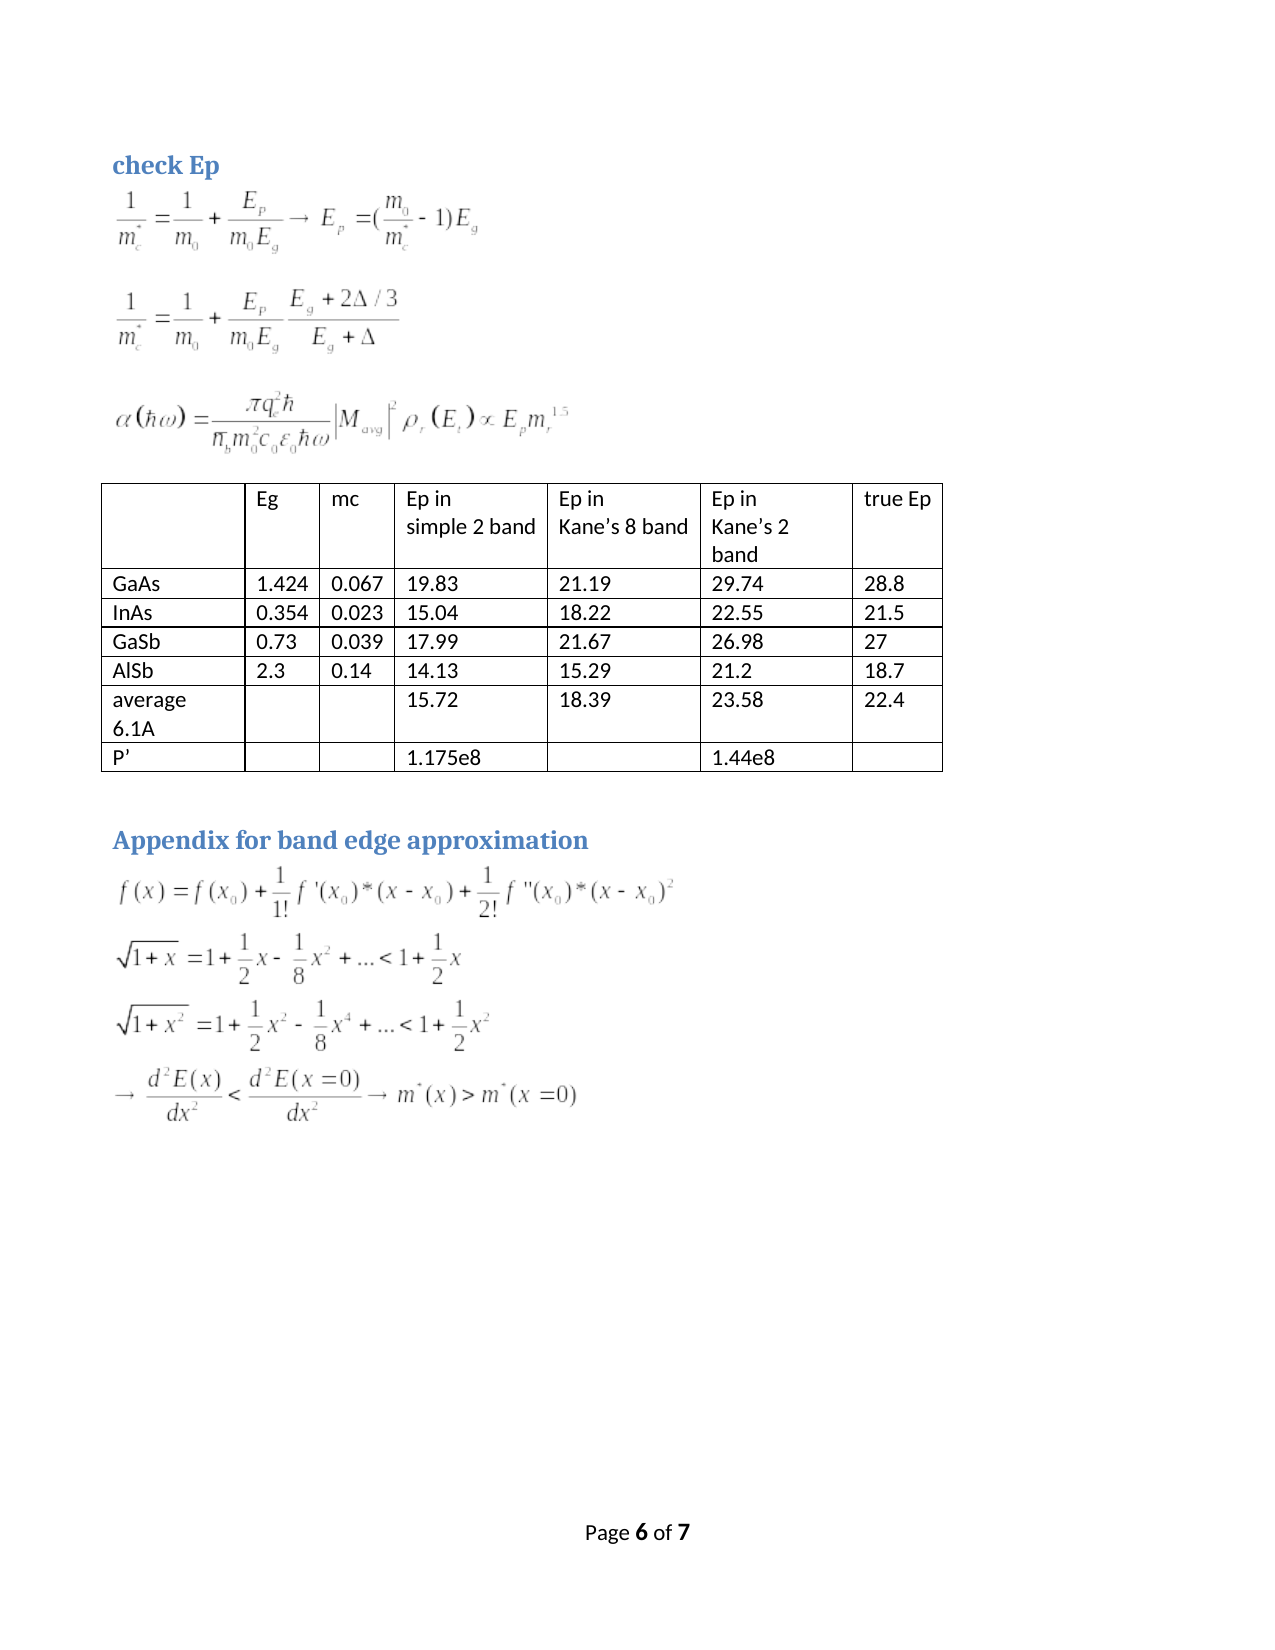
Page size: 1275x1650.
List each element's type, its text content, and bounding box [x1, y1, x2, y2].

table_cell 27 [853, 628, 942, 656]
table_header true Ep [853, 484, 942, 568]
table_cell 18.22 [548, 599, 700, 626]
table_cell 15.29 [548, 657, 700, 684]
table_cell 2.3 [246, 657, 319, 684]
table_cell 1.175e8 [395, 743, 547, 771]
table_header Ep in simple 2 band [395, 484, 547, 568]
table_header [102, 484, 244, 568]
table_cell [853, 743, 942, 771]
table_cell GaSb [102, 628, 244, 656]
table_cell [320, 743, 394, 771]
table_cell 0.73 [246, 628, 319, 656]
subtitle check Ep [112, 150, 1162, 181]
table_cell [246, 686, 319, 742]
table_cell 21.67 [548, 628, 700, 656]
table_cell 0.067 [320, 569, 394, 597]
table_cell 1.424 [246, 569, 319, 597]
table_cell P’ [102, 743, 244, 771]
table_cell AlSb [102, 657, 244, 684]
table_cell 19.83 [395, 569, 547, 597]
table_cell 29.74 [701, 569, 852, 597]
table_cell 23.58 [701, 686, 852, 742]
table_cell [246, 743, 319, 771]
table_header mc [320, 484, 394, 568]
table_cell 26.98 [701, 628, 852, 656]
table_cell 18.39 [548, 686, 700, 742]
table_cell 0.354 [246, 599, 319, 626]
table_cell GaAs [102, 569, 244, 597]
table_cell 17.99 [395, 628, 547, 656]
table_cell [320, 686, 394, 742]
table_cell 1.44e8 [701, 743, 852, 771]
table_cell 21.2 [701, 657, 852, 684]
table_cell 22.4 [853, 686, 942, 742]
table_cell InAs [102, 599, 244, 626]
table_header Ep in Kane’s 2 band [701, 484, 852, 568]
table_cell 0.023 [320, 599, 394, 626]
subtitle Appendix for band edge approximation [112, 825, 1162, 856]
table_cell 21.5 [853, 599, 942, 626]
table_cell 15.72 [395, 686, 547, 742]
table_cell 14.13 [395, 657, 547, 684]
table_cell 18.7 [853, 657, 942, 684]
table_header Eg [246, 484, 319, 568]
table_header Ep in Kane’s 8 band [548, 484, 700, 568]
table_cell 0.039 [320, 628, 394, 656]
table_cell 28.8 [853, 569, 942, 597]
table_cell 21.19 [548, 569, 700, 597]
table_cell 15.04 [395, 599, 547, 626]
table_cell [548, 743, 700, 771]
table_cell 0.14 [320, 657, 394, 684]
table_cell 22.55 [701, 599, 852, 626]
table_cell average 6.1A [102, 686, 244, 742]
